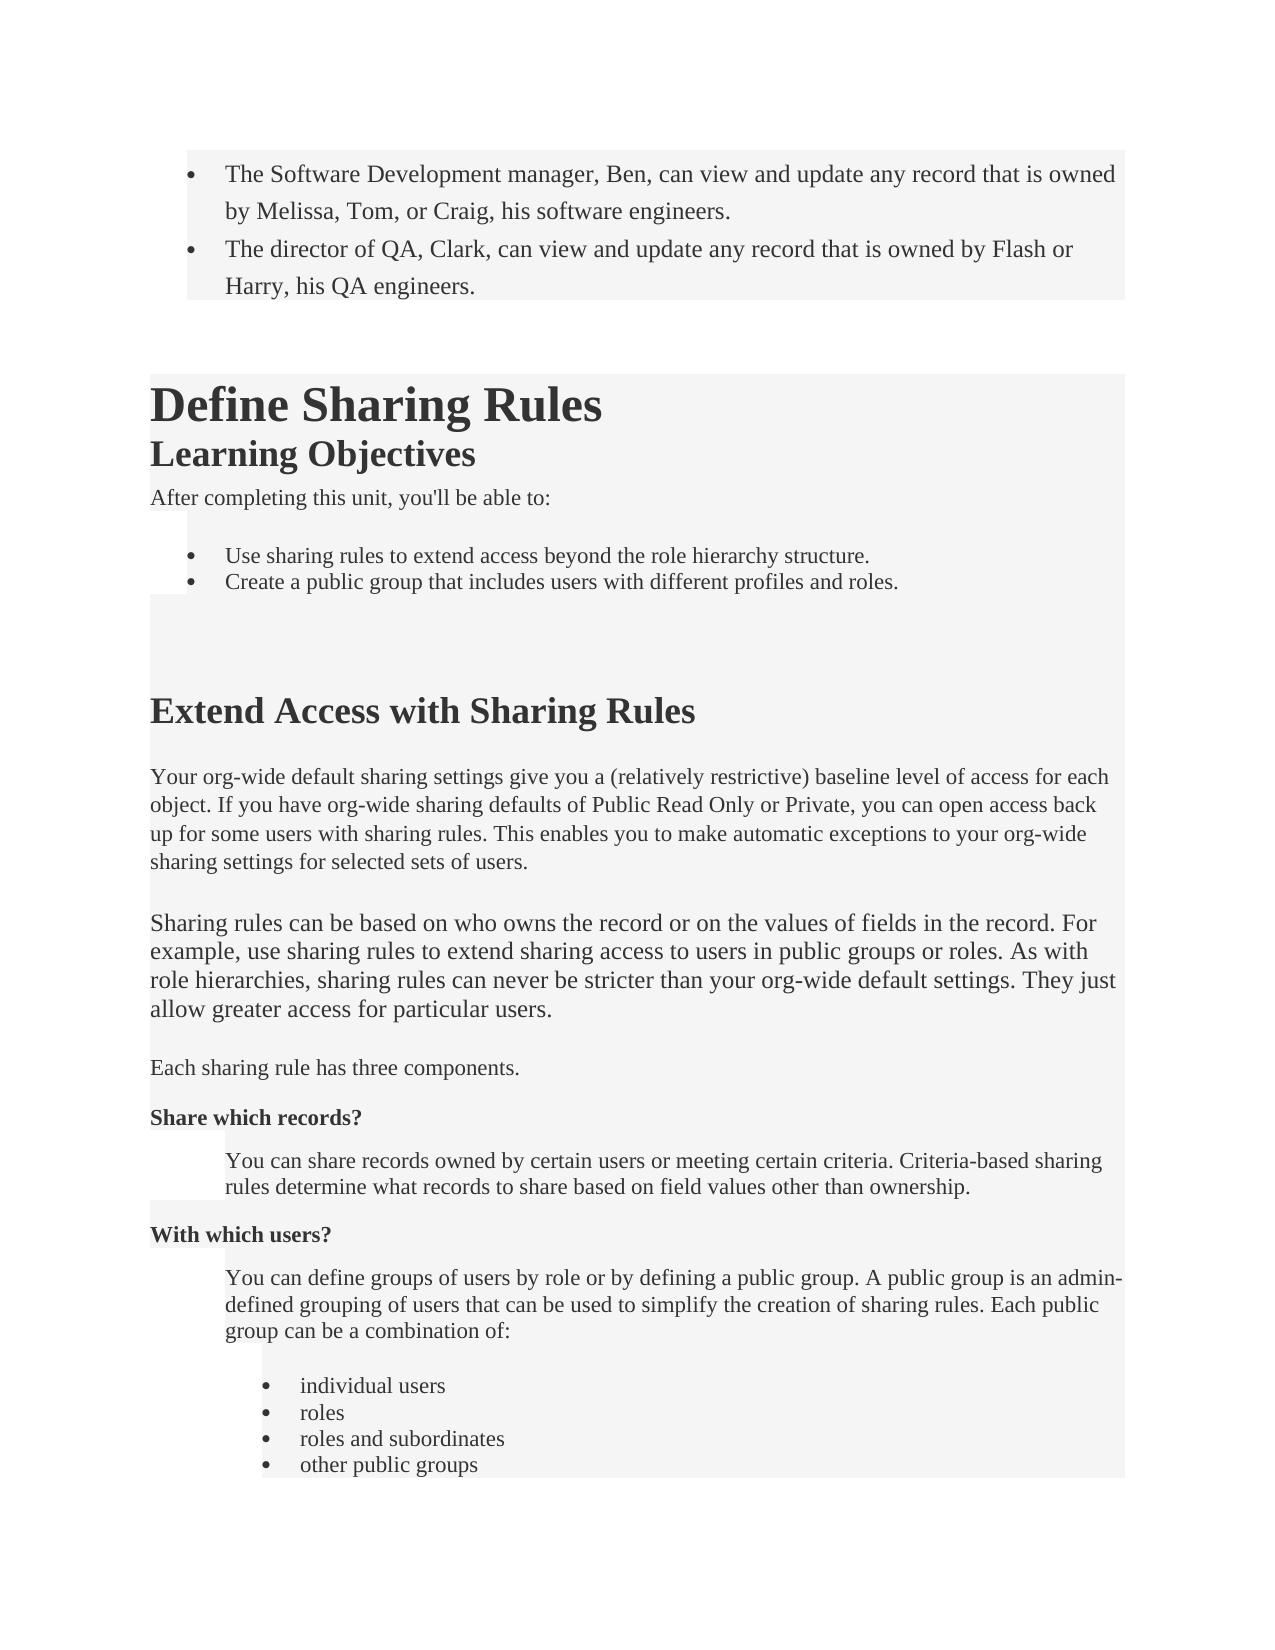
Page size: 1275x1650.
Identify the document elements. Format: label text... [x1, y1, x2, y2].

text You can share records owned by certain users or meeting certain criteria. Criteria-based sharing rules determine what records to share based on field values other than ownership. [225, 1147, 1125, 1200]
list roles [262, 1399, 1125, 1425]
text With which users? [150, 1216, 1125, 1248]
subtitle Extend Access with Sharing Rules [150, 688, 1125, 731]
subtitle Learning Objectives [150, 432, 1125, 475]
text You can define groups of users by role or by defining a public group. A public group is an admin-defined grouping of users that can be used to simplify the creation of sharing rules. Each public group can be a combination of: [225, 1264, 1125, 1343]
text Sharing rules can be based on who owns the record or on the values of fields in the record. For example, use sharing rules to extend sharing access to users in public groups or roles. As with role hierarchies, sharing rules can never be stricter than your org-wide default settings. They just allow greater access for particular users. [150, 908, 1125, 1023]
list The director of QA, Clark, can view and update any record that is owned by Flash or Harry, his QA engineers. [187, 225, 1125, 300]
text Share which records? [150, 1099, 1125, 1130]
list roles and subordinates [262, 1425, 1125, 1452]
text Each sharing rule has three components. [150, 1054, 1125, 1080]
subtitle Define Sharing Rules [150, 374, 1125, 432]
text After completing this unit, you'll be able to: [150, 484, 1125, 511]
text Your org-wide default sharing settings give you a (relatively restrictive) baseline level of access for each object. If you have org-wide sharing defaults of Public Read Only or Private, you can open access back up for some users with sharing rules. This enables you to make automatic exceptions to your org-wide sharing settings for selected sets of users. [150, 763, 1125, 874]
list Use sharing rules to extend access beyond the role hierarchy structure. [187, 542, 1125, 568]
list The Software Development manager, Ben, can view and update any record that is owned by Melissa, Tom, or Craig, his software engineers. [187, 150, 1125, 225]
list individual users [262, 1372, 1125, 1399]
list other public groups [262, 1452, 1125, 1478]
list Create a public group that includes users with different profiles and roles. [187, 568, 1125, 594]
